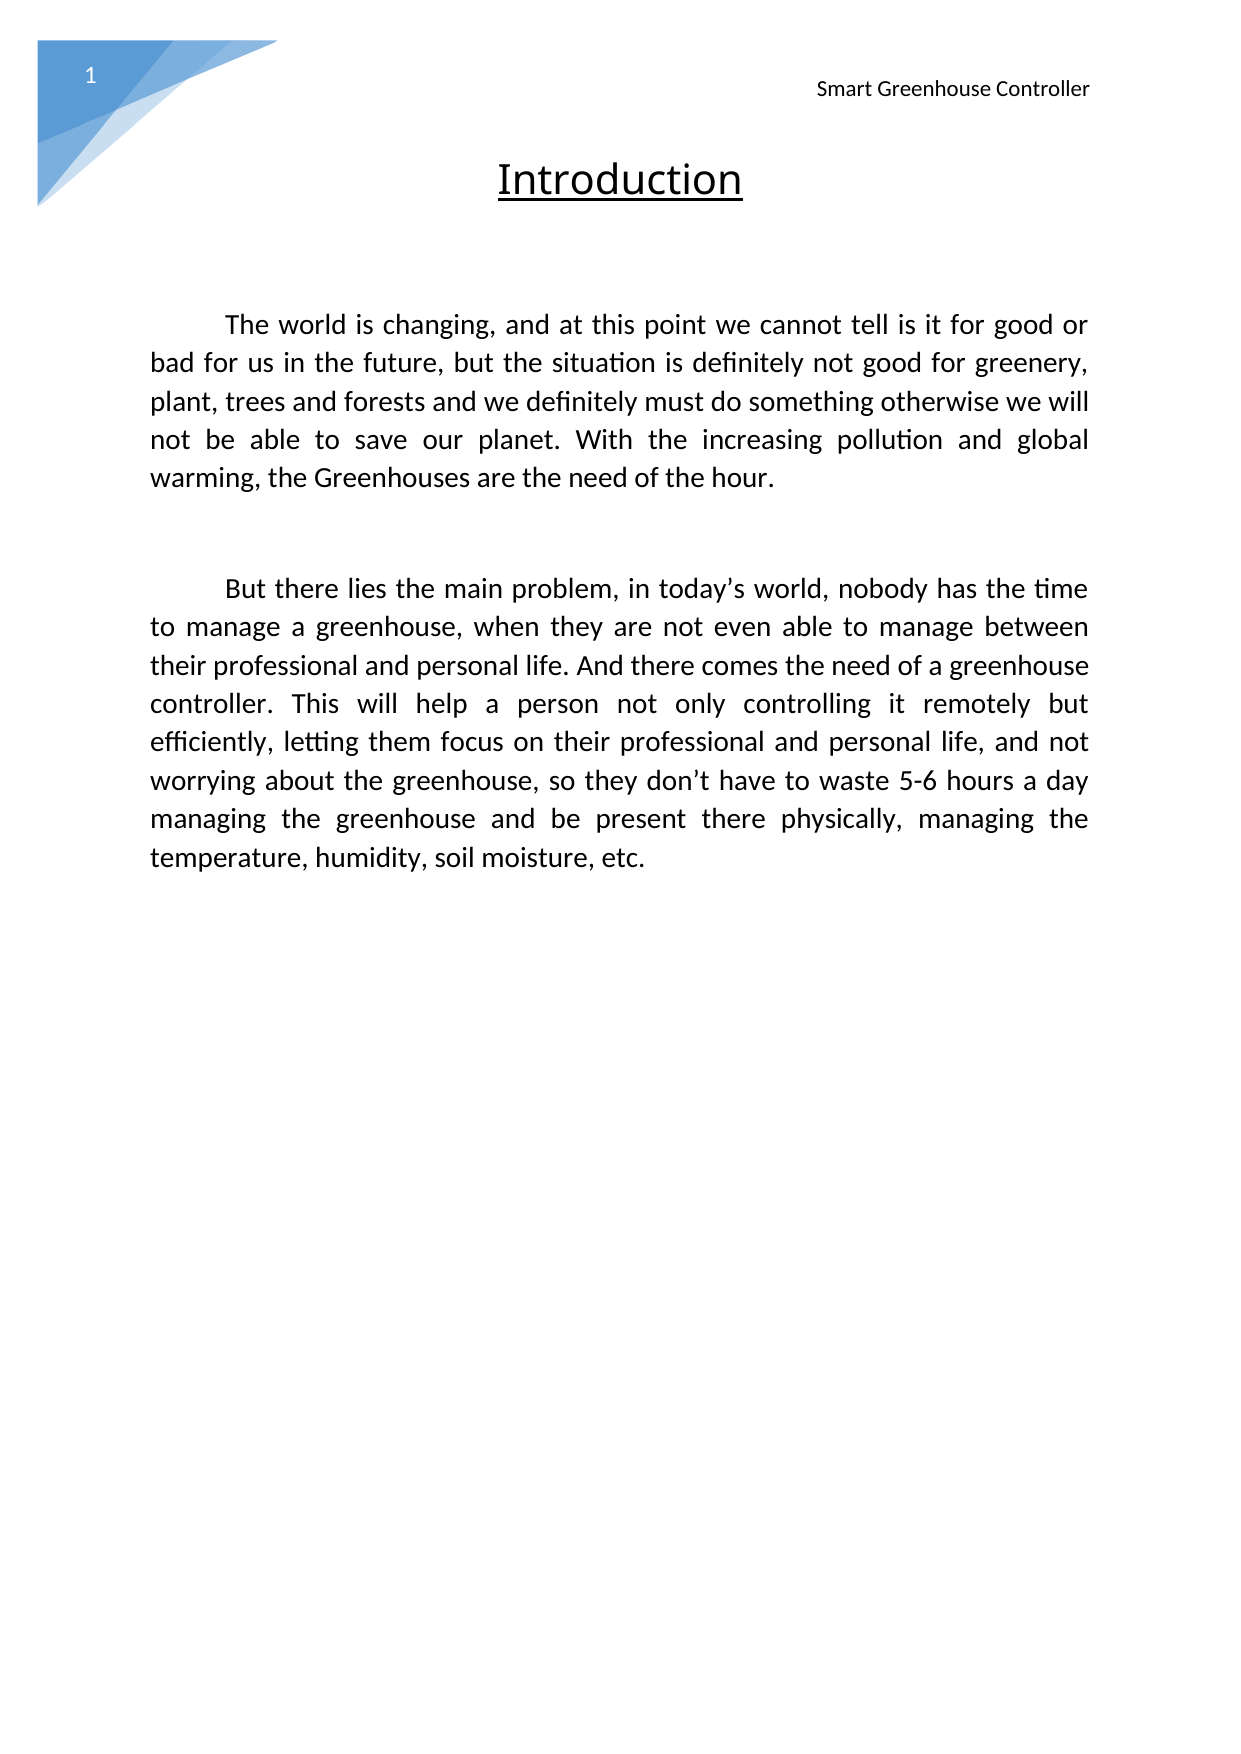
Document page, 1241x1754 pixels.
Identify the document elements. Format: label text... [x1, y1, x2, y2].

picture [37, 40, 279, 209]
text Introduction [150, 150, 1090, 207]
text The world is changing, and at this point we cannot tell is it for good or bad for us in the future, but the situation is definitely not good for greenery, plant, trees and forests and we definitely must do something otherwise we will not be able to save our planet. With the increasing pollution and global warming, the Greenhouses are the need of the hour. [150, 306, 1090, 495]
text But there lies the main problem, in today’s world, nobody has the time to manage a greenhouse, when they are not even able to manage between their professional and personal life. And there comes the need of a greenhouse controller. This will help a person not only controlling it remotely but efficiently, letting them focus on their professional and personal life, and not worrying about the greenhouse, so they don’t have to waste 5-6 hours a day managing the greenhouse and be present there physically, managing the temperature, humidity, soil moisture, etc. [150, 570, 1090, 874]
